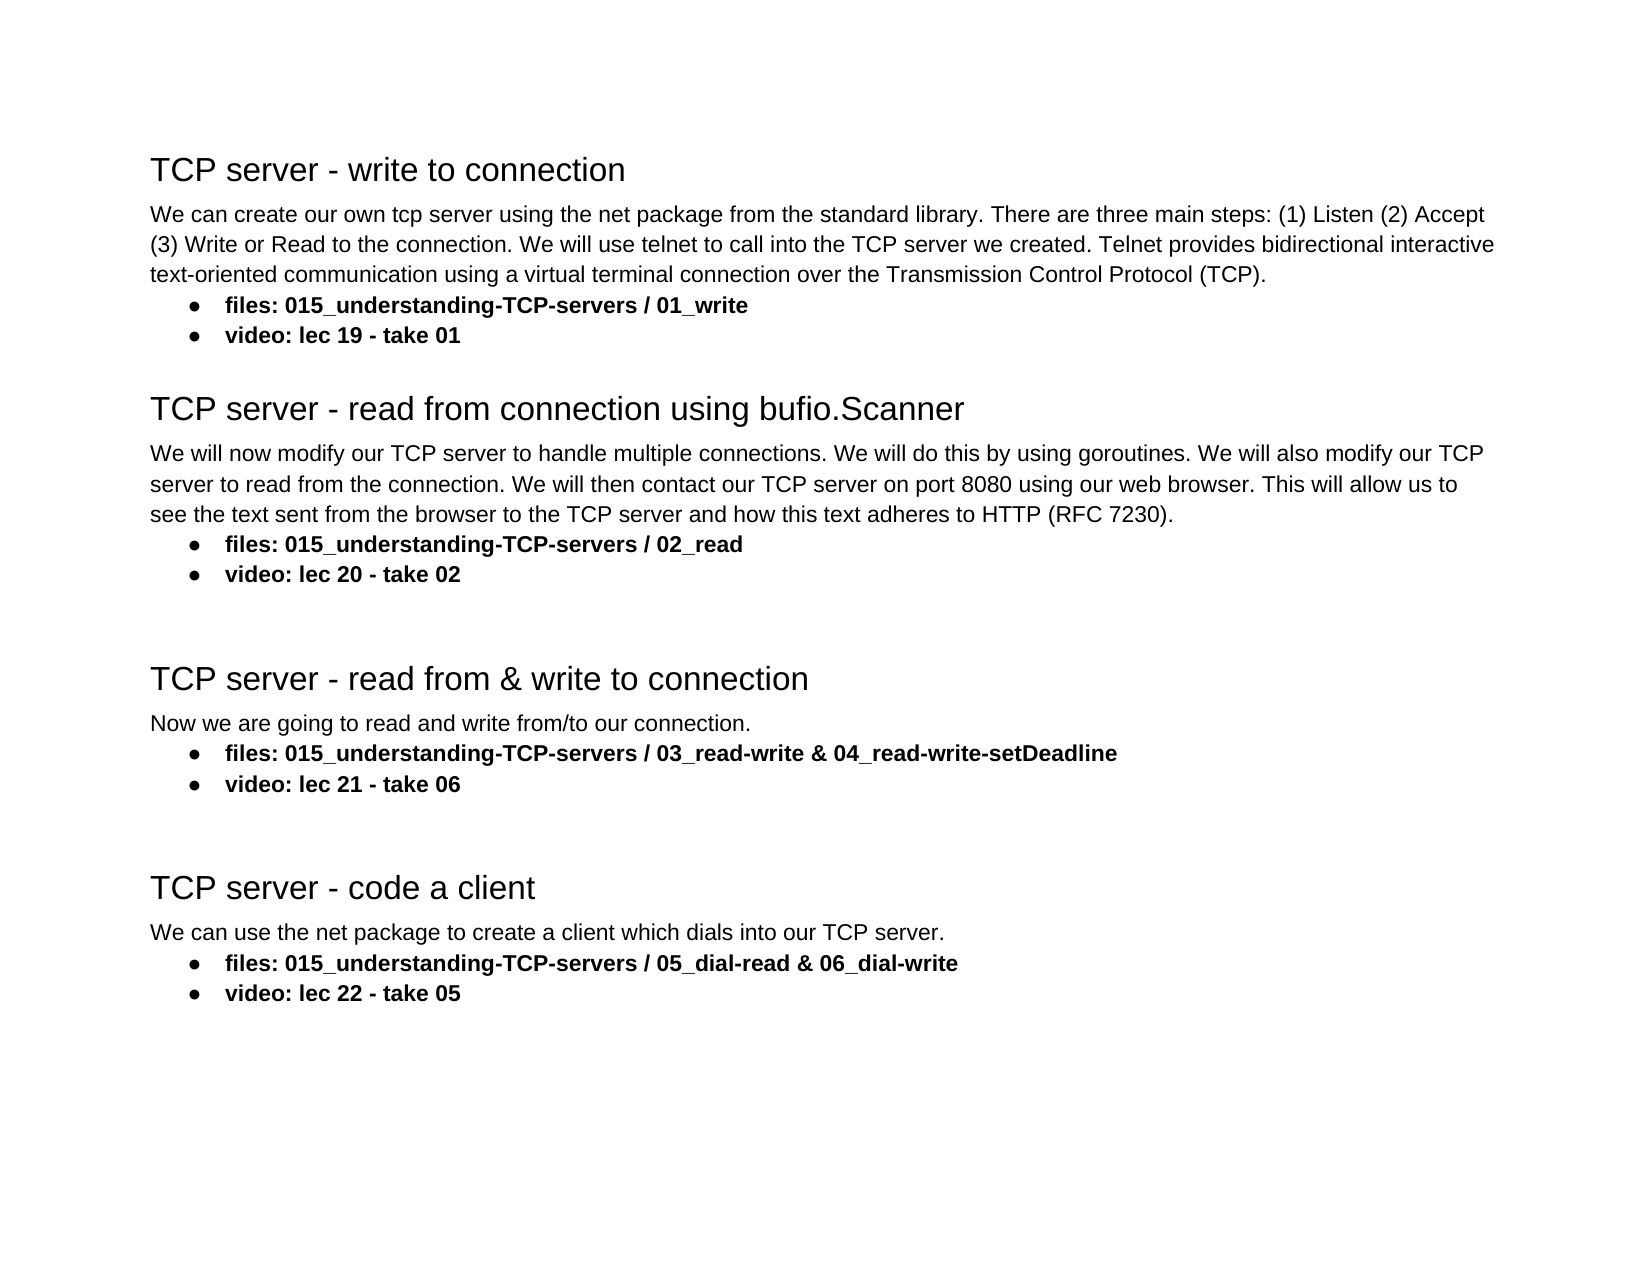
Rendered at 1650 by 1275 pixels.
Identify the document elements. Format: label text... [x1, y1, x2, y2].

subtitle TCP server - code a client [150, 868, 1500, 907]
subtitle TCP server - read from connection using bufio.Scanner [150, 389, 1500, 428]
list video: lec 22 - take 05 [187, 980, 1500, 1006]
text We can use the net package to create a client which dials into our TCP server. [150, 919, 1500, 946]
text Now we are going to read and write from/to our connection. [150, 710, 1500, 736]
list files: 015_understanding-TCP-servers / 01_write [187, 292, 1500, 318]
list files: 015_understanding-TCP-servers / 03_read-write & 04_read-write-setDeadline [187, 740, 1500, 767]
list video: lec 20 - take 02 [187, 561, 1500, 588]
list video: lec 21 - take 06 [187, 771, 1500, 797]
subtitle TCP server - write to connection [150, 150, 1500, 188]
text We can create our own tcp server using the net package from the standard library. There are three main steps: (1) Listen (2) Accept (3) Write or Read to the connection. We will use telnet to call into the TCP server we created. Telnet provides bidirectional interactive text-oriented communication using a virtual terminal connection over the Transmission Control Protocol (TCP). [150, 201, 1500, 288]
list video: lec 19 - take 01 [187, 322, 1500, 348]
list files: 015_understanding-TCP-servers / 02_read [187, 531, 1500, 557]
list files: 015_understanding-TCP-servers / 05_dial-read & 06_dial-write [187, 949, 1500, 976]
subtitle TCP server - read from & write to connection [150, 659, 1500, 698]
text We will now modify our TCP server to handle multiple connections. We will do this by using goroutines. We will also modify our TCP server to read from the connection. We will then contact our TCP server on port 8080 using our web browser. This will allow us to see the text sent from the browser to the TCP server and how this text adheres to HTTP (RFC 7230). [150, 440, 1500, 527]
